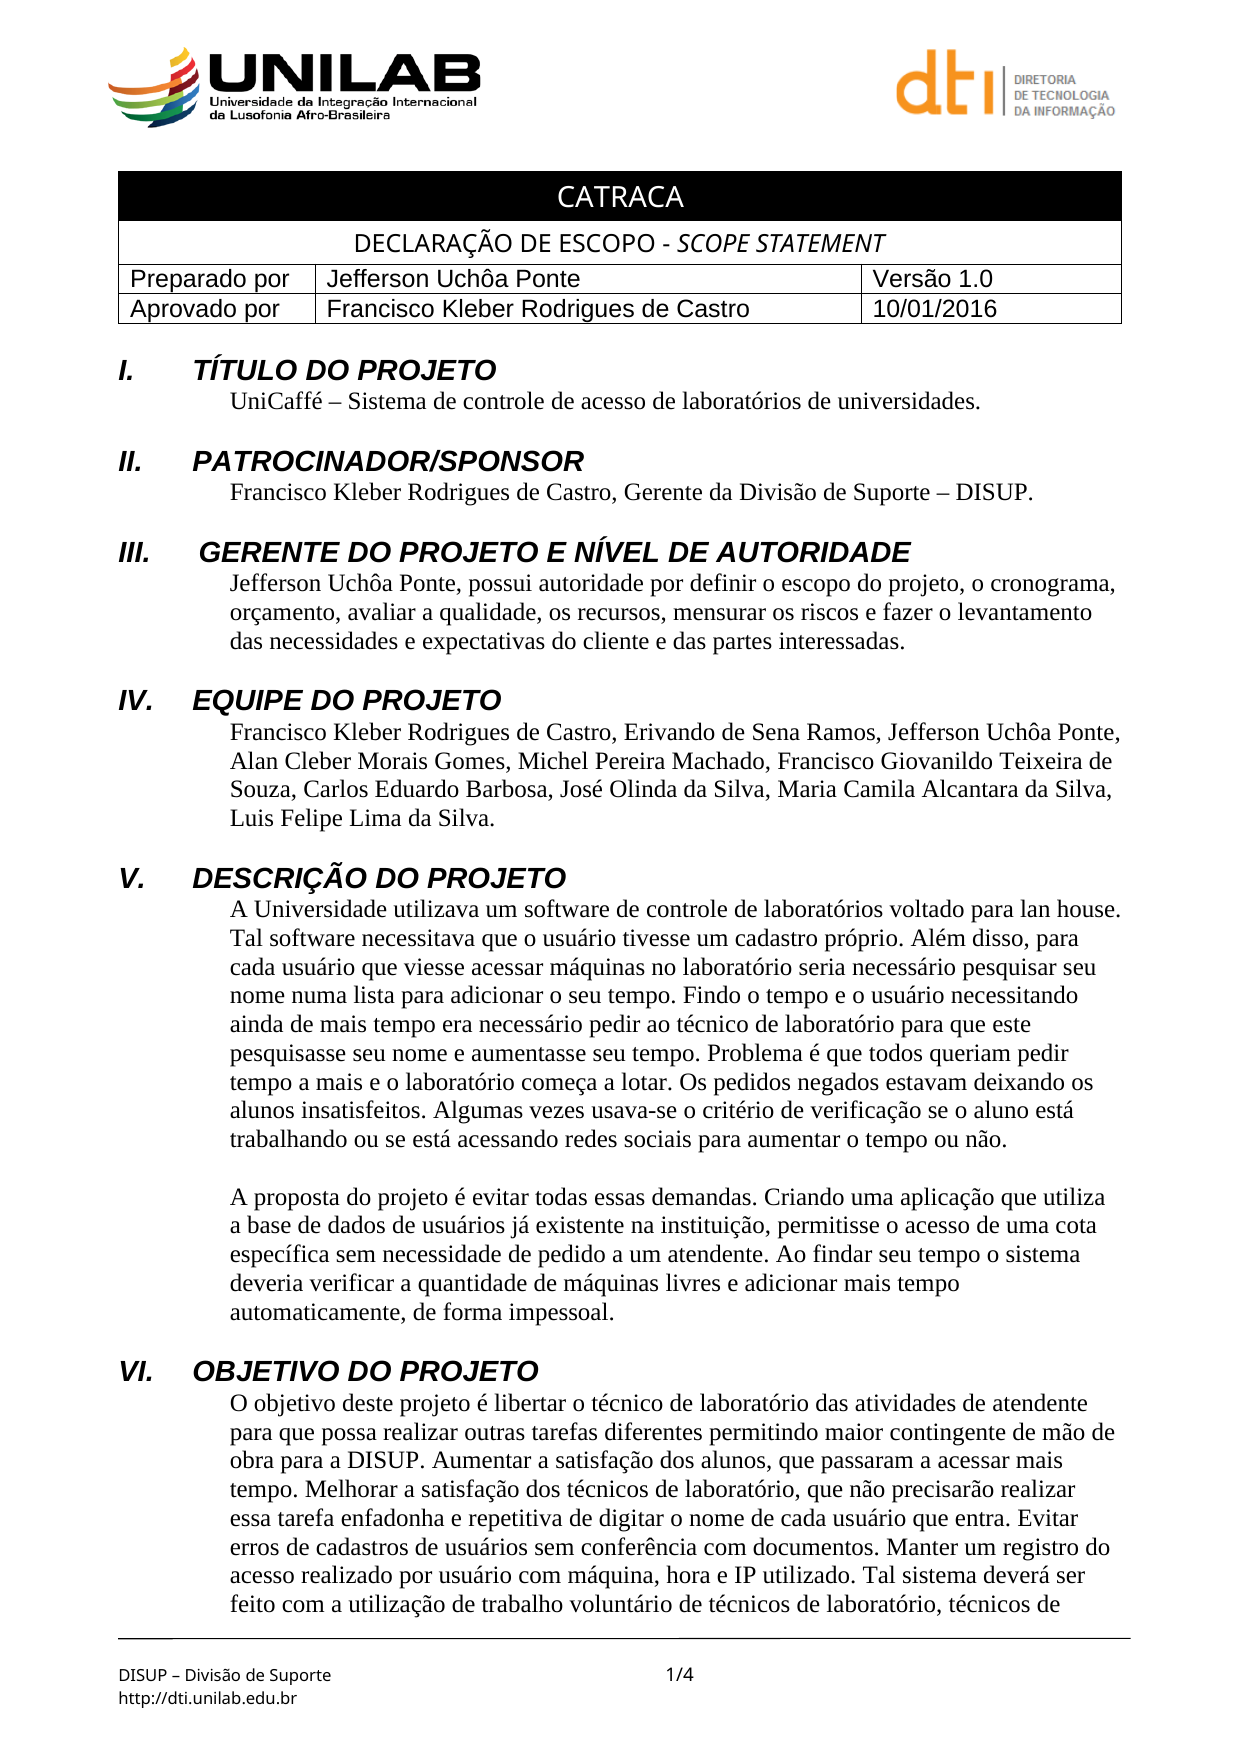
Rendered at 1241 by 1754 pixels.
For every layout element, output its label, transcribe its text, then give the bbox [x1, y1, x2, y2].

text Francisco Kleber Rodrigues de Castro, Erivando de Sena Ramos, Jefferson Uchôa Ponte, Alan Cleber Morais Gomes, Michel Pereira Machado, Francisco Giovanildo Teixeira de Souza, Carlos Eduardo Barbosa, José Olinda da Silva, Maria Camila Alcantara da Silva, Luis Felipe Lima da Silva. [229, 717, 1122, 832]
picture [895, 39, 1121, 124]
text A Universidade utilizava um software de controle de laboratórios voltado para lan house. Tal software necessitava que o usuário tivesse um cadastro próprio. Além disso, para cada usuário que viesse acessar máquinas no laboratório seria necessário pesquisar seu nome numa lista para adicionar o seu tempo. Findo o tempo e o usuário necessitando ainda de mais tempo era necessário pedir ao técnico de laboratório para que este pesquisasse seu nome e aumentasse seu tempo. Problema é que todos queriam pedir tempo a mais e o laboratório começa a lotar. Os pedidos negados estavam deixando os alunos insatisfeitos. Algumas vezes usava-se o critério de verificação se o aluno está trabalhando ou se está acessando redes sociais para aumentar o tempo ou não. [229, 894, 1122, 1153]
list GERENTE DO PROJETO E NÍVEL DE AUTORIDADE [118, 535, 1122, 568]
table_header CATRACA [119, 172, 1121, 220]
table_cell Jefferson Uchôa Ponte [316, 265, 861, 293]
table_cell Aprovado por [119, 294, 315, 323]
text UniCaffé – Sistema de controle de acesso de laboratórios de universidades. [156, 386, 1122, 415]
list DESCRIÇÃO DO PROJETO [118, 861, 1122, 894]
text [229, 1388, 1122, 1618]
text Francisco Kleber Rodrigues de Castro, Gerente da Divisão de Suporte – DISUP. [229, 477, 1122, 506]
table_cell 10/01/2016 [862, 294, 1121, 323]
table_cell Francisco Kleber Rodrigues de Castro [316, 294, 861, 323]
list PATROCINADOR/SPONSOR [118, 444, 1122, 477]
list EQUIPE DO PROJETO [118, 683, 1122, 717]
text A proposta do projeto é evitar todas essas demandas. Criando uma aplicação que utiliza a base de dados de usuários já existente na instituição, permitisse o acesso de uma cota específica sem necessidade de pedido a um atendente. Ao findar seu tempo o sistema deveria verificar a quantidade de máquinas livres e adicionar mais tempo automaticamente, de forma impessoal. [229, 1182, 1122, 1326]
table_cell Preparado por [119, 265, 315, 293]
table_cell DECLARAÇÃO DE ESCOPO - SCOPE STATEMENT [119, 221, 1121, 263]
list OBJETIVO DO PROJETO [118, 1354, 1122, 1388]
list TÍTULO DO PROJETO [118, 353, 1122, 386]
picture [104, 39, 483, 130]
table_cell Versão 1.0 [862, 265, 1121, 293]
text Jefferson Uchôa Ponte, possui autoridade por definir o escopo do projeto, o cronograma, orçamento, avaliar a qualidade, os recursos, mensurar os riscos e fazer o levantamento das necessidades e expectativas do cliente e das partes interessadas. [229, 568, 1122, 655]
